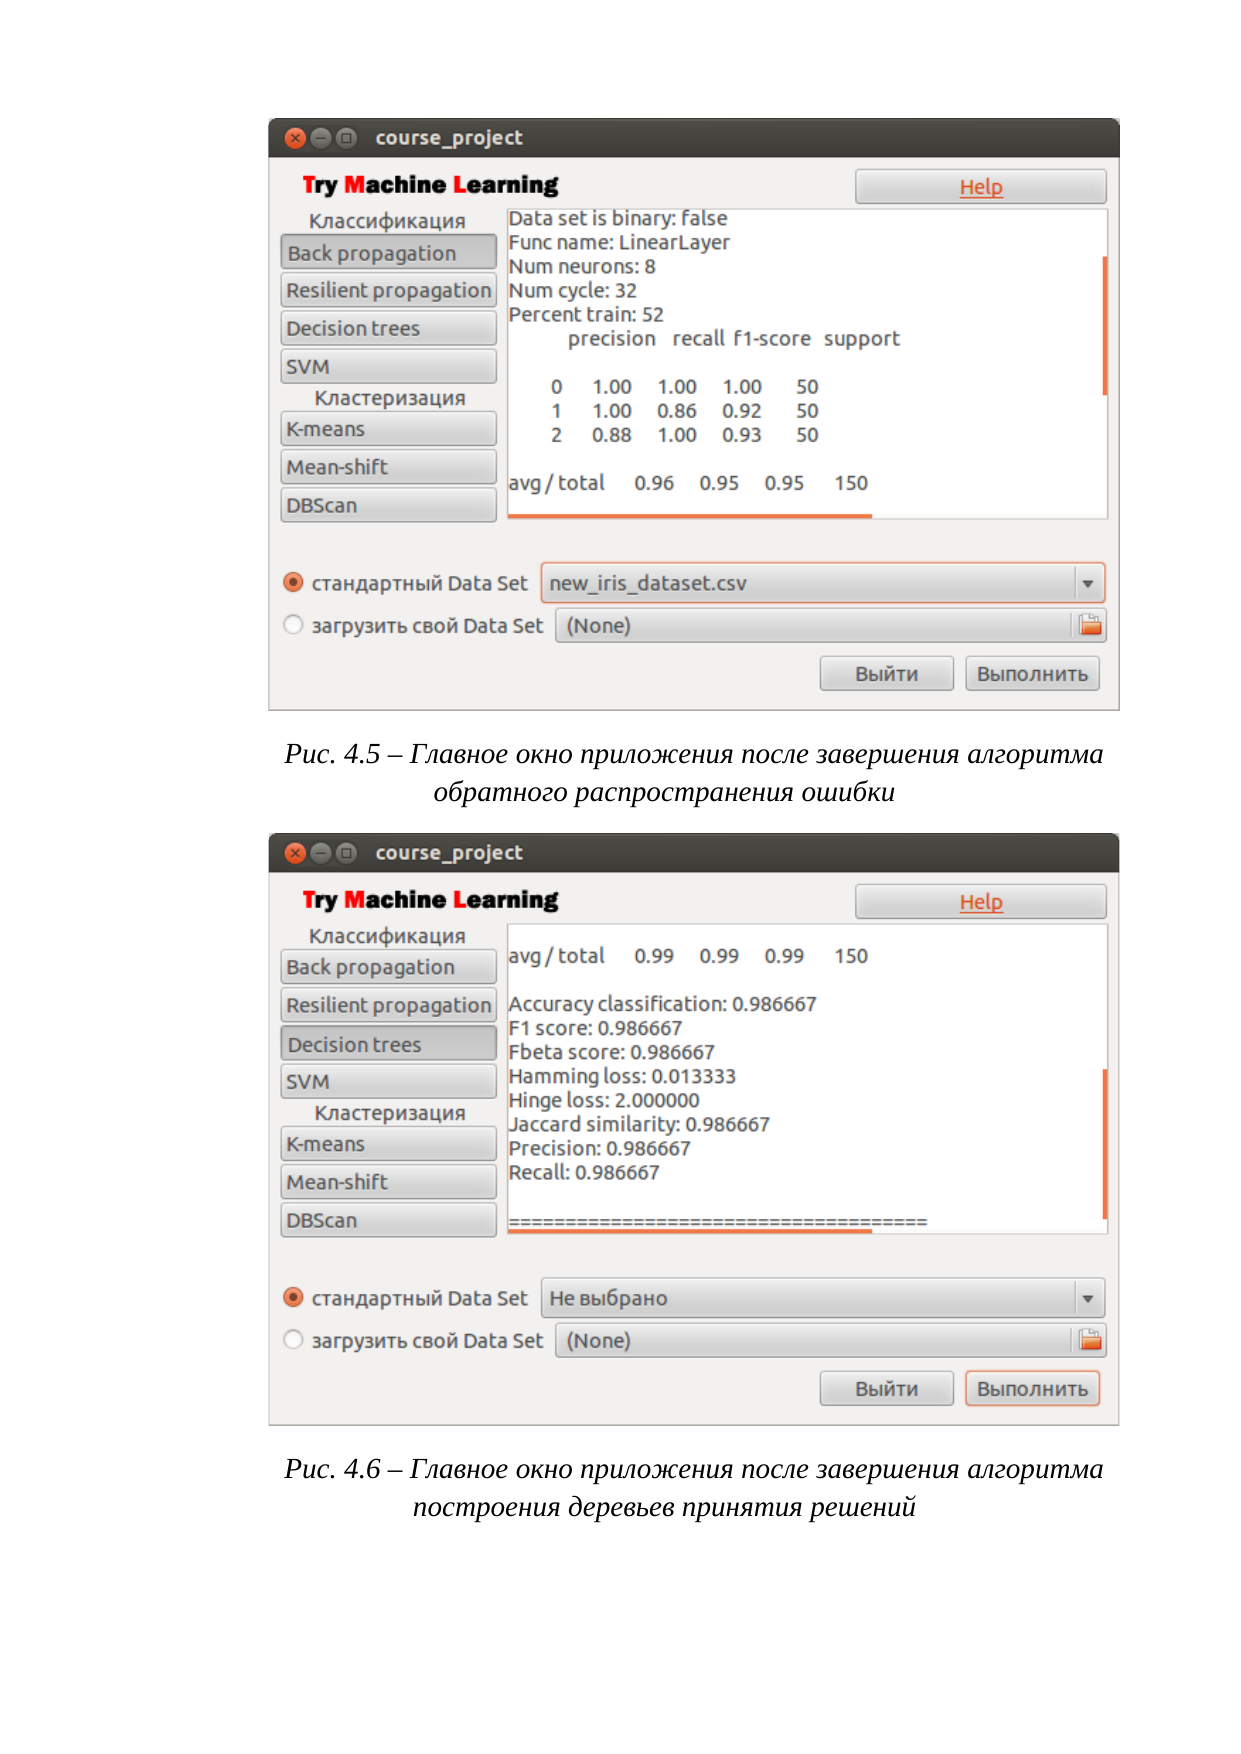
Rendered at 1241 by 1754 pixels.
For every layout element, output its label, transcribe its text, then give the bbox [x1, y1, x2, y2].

picture [268, 118, 1120, 711]
text Рис. 4.5 – Главное окно приложения после завершения алгоритма обратного распространения ошибки [177, 736, 1152, 808]
picture [268, 833, 1120, 1426]
text Рис. 4.6 – Главное окно приложения после завершения алгоритма построения деревьев принятия решений [177, 1451, 1152, 1523]
